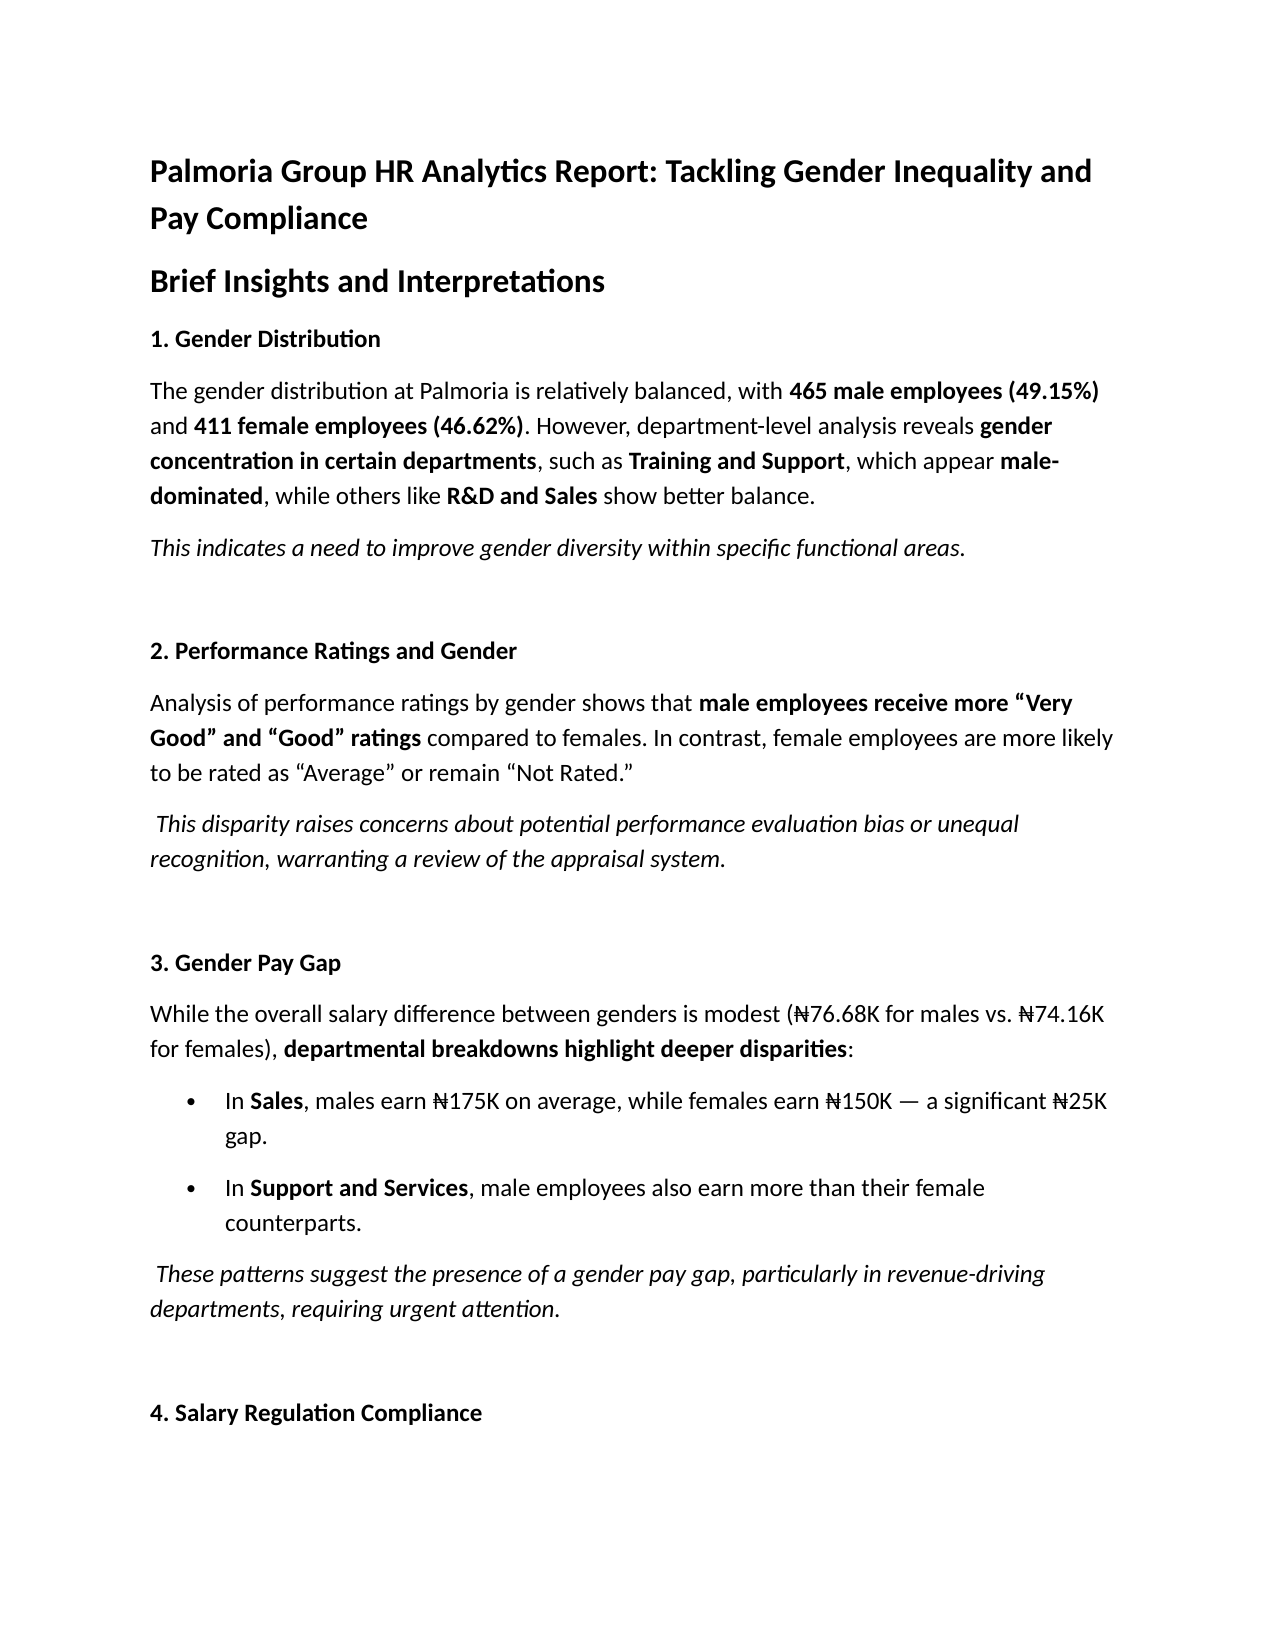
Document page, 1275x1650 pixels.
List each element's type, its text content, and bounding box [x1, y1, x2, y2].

text 3. Gender Pay Gap [150, 947, 1125, 977]
text The gender distribution at Palmoria is relatively balanced, with 465 male employees (49.15%) and 411 female employees (46.62%). However, department-level analysis reveals gender concentration in certain departments, such as Training and Support, which appear male-dominated, while others like R&D and Sales show better balance. [150, 375, 1125, 511]
text 1. Gender Distribution [150, 324, 1125, 354]
text These patterns suggest the presence of a gender pay gap, particularly in revenue-driving departments, requiring urgent attention. [150, 1259, 1125, 1324]
text 2. Performance Ratings and Gender [150, 635, 1125, 666]
list In Sales, males earn ₦175K on average, while females earn ₦150K — a significant ₦25K gap. [187, 1085, 1125, 1151]
text This indicates a need to improve gender diversity within specific functional areas. [150, 532, 1125, 562]
text Brief Insights and Interpretations [150, 260, 1125, 301]
text 4. Salary Regulation Compliance [150, 1397, 1125, 1427]
text Palmoria Group HR Analytics Report: Tackling Gender Inequality and Pay Compliance [150, 150, 1125, 237]
text This disparity raises concerns about potential performance evaluation bias or unequal recognition, warranting a review of the appraisal system. [150, 809, 1125, 874]
text Analysis of performance ratings by gender shows that male employees receive more “Very Good” and “Good” ratings compared to females. In contrast, female employees are more likely to be rated as “Average” or remain “Not Rated.” [150, 687, 1125, 787]
text While the overall salary difference between genders is modest (₦76.68K for males vs. ₦74.16K for females), departmental breakdowns highlight deeper disparities: [150, 999, 1125, 1064]
list In Support and Services, male employees also earn more than their female counterparts. [187, 1172, 1125, 1237]
